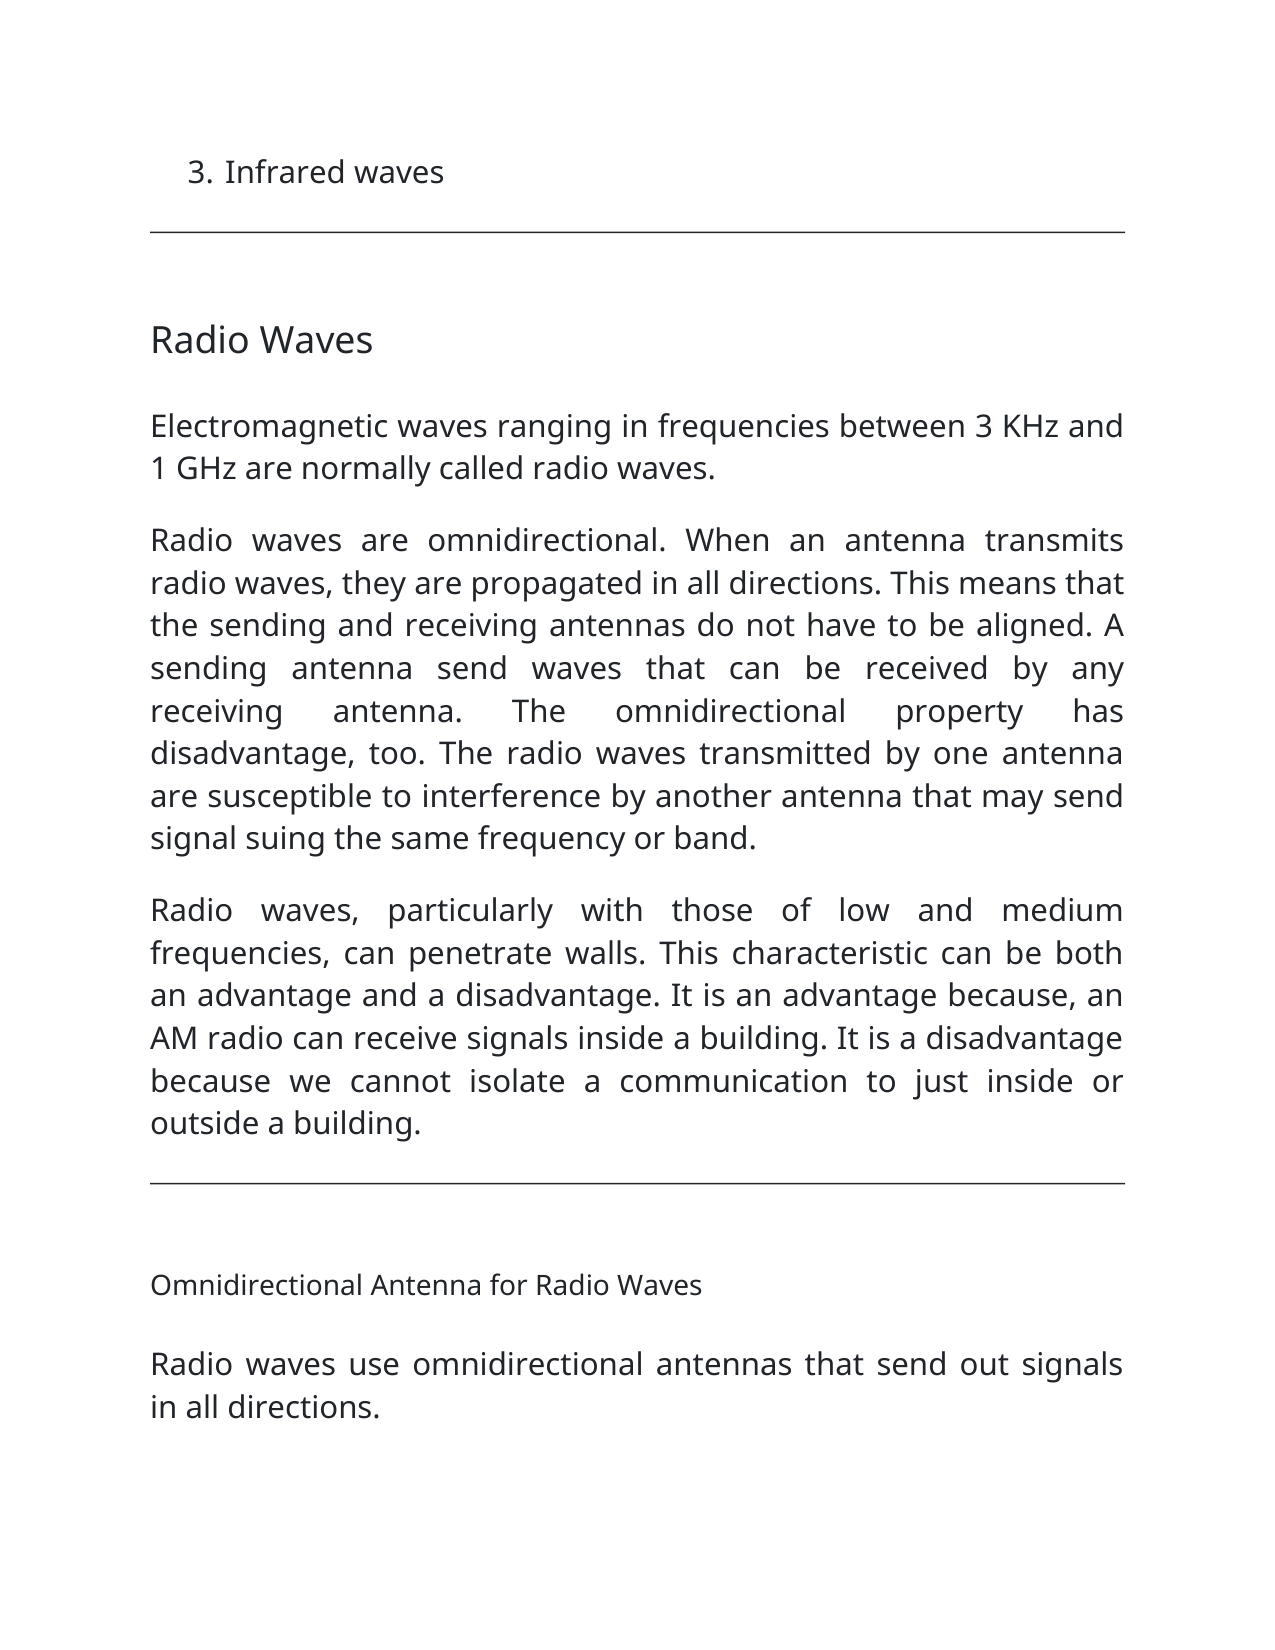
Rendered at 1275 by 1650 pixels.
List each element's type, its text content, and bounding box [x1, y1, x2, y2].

subtitle Radio Waves [150, 314, 1125, 365]
list Infrared waves [187, 150, 1125, 193]
text Radio waves are omnidirectional. When an antenna transmits radio waves, they are propagated in all directions. This means that the sending and receiving antennas do not have to be aligned. A sending antenna send waves that can be received by any receiving antenna. The omnidirectional property has disadvantage, too. The radio waves transmitted by one antenna are susceptible to interference by another antenna that may send signal suing the same frequency or band. [150, 518, 1125, 859]
text Electromagnetic waves ranging in frequencies between 3 KHz and 1 GHz are normally called radio waves. [150, 404, 1125, 489]
subtitle Omnidirectional Antenna for Radio Waves [150, 1265, 1125, 1303]
text Radio waves, particularly with those of low and medium frequencies, can penetrate walls. This characteristic can be both an advantage and a disadvantage. It is an advantage because, an AM radio can receive signals inside a building. It is a disadvantage because we cannot isolate a communication to just inside or outside a building. [150, 888, 1125, 1144]
text Radio waves use omnidirectional antennas that send out signals in all directions. [150, 1342, 1125, 1427]
